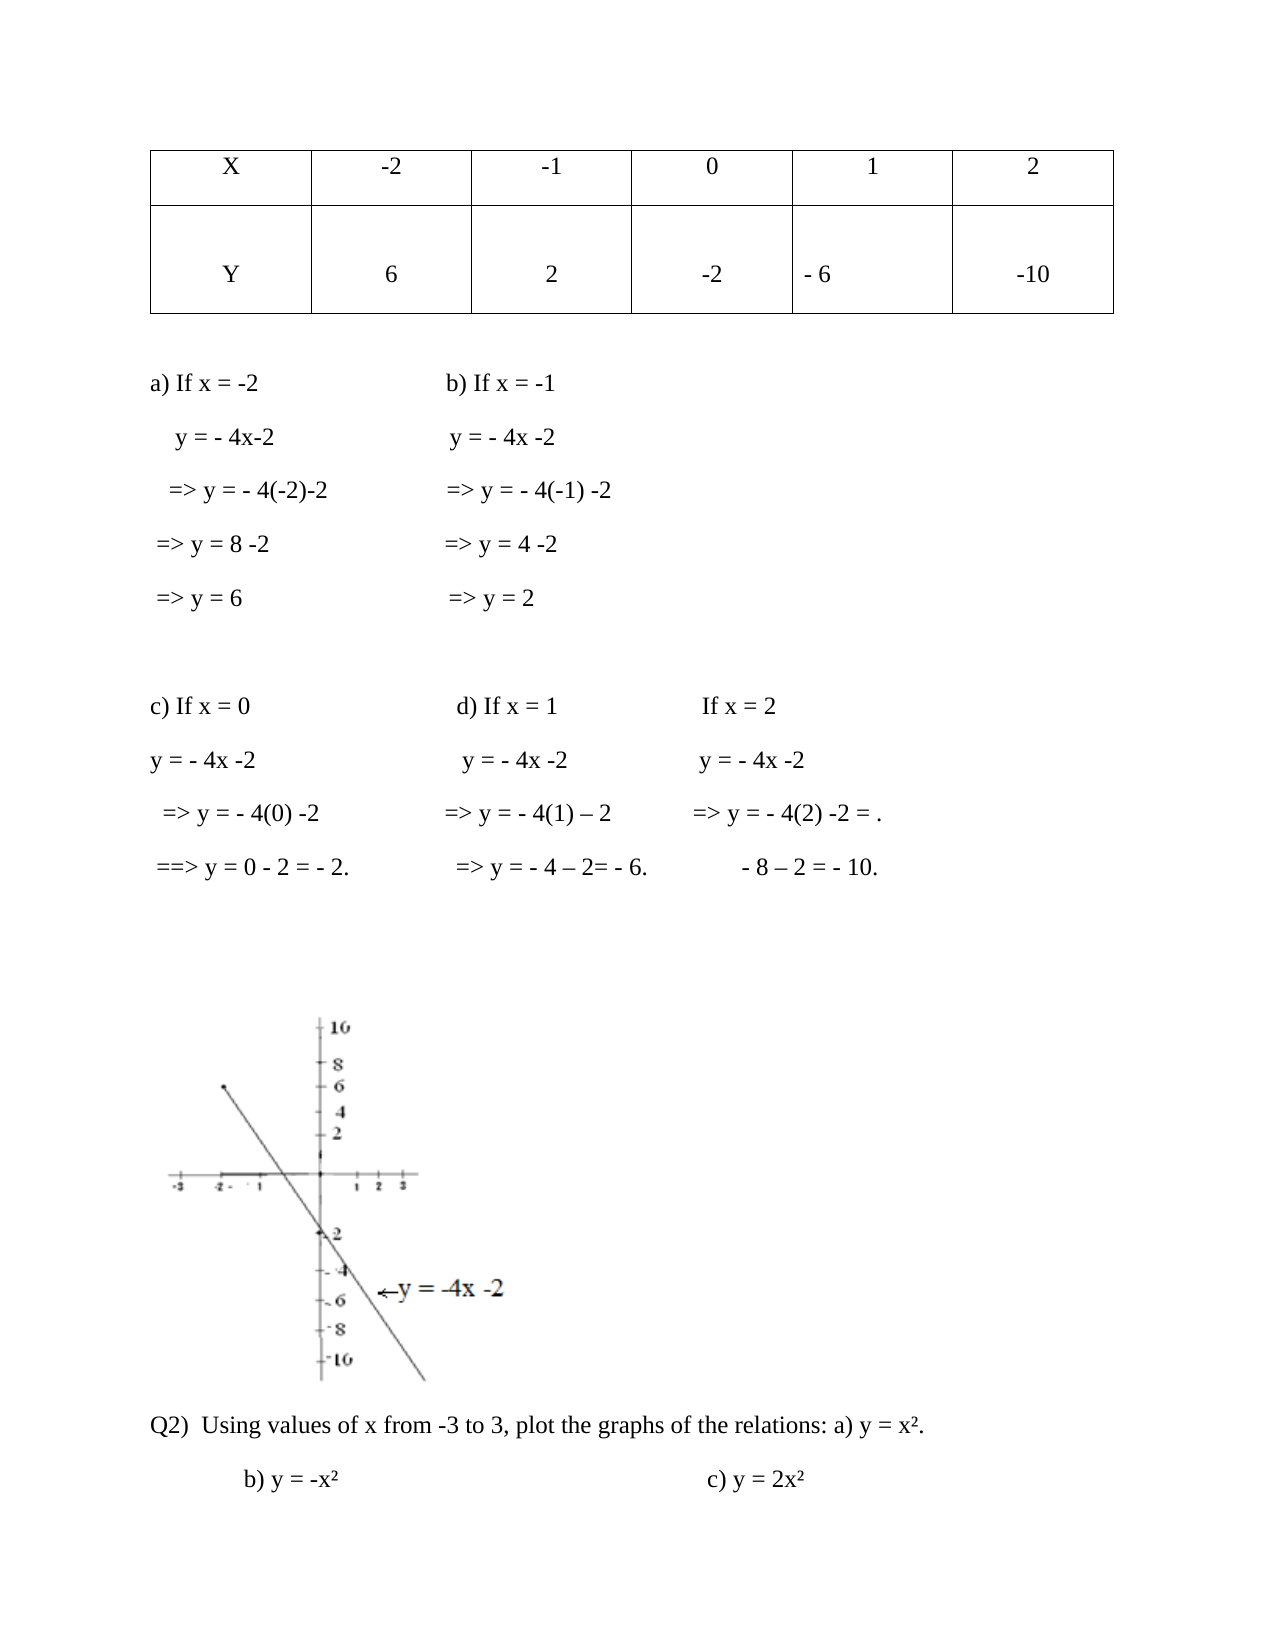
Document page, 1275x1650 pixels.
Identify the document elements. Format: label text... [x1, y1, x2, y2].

table_cell - 6 [793, 206, 952, 313]
table_header X [151, 151, 311, 204]
text => y = - 4(0) -2 => y = - 4(1) – 2 => y = - 4(2) -2 = . [150, 798, 1125, 827]
text c) If x = 0 d) If x = 1 If x = 2 [150, 691, 1125, 719]
table_header 2 [953, 151, 1113, 204]
table_header 0 [632, 151, 792, 204]
text => y = 8 -2 => y = 4 -2 [150, 529, 1125, 558]
text => y = 6 => y = 2 [150, 583, 1125, 612]
table_cell 6 [312, 206, 471, 313]
text y = - 4x-2 y = - 4x -2 [150, 422, 1125, 450]
text b) y = -x² c) y = 2x² [150, 1464, 1125, 1493]
table_cell Y [151, 206, 311, 313]
text a) If x = -2 b) If x = -1 [150, 368, 1125, 396]
text => y = - 4(-2)-2 => y = - 4(-1) -2 [150, 475, 1125, 504]
table_header -2 [312, 151, 471, 204]
table_header -1 [472, 151, 631, 204]
text ==> y = 0 - 2 = - 2. => y = - 4 – 2= - 6. - 8 – 2 = - 10. [150, 852, 1125, 881]
table_header 1 [793, 151, 952, 204]
table_cell -10 [953, 206, 1113, 313]
text Q2) Using values of x from -3 to 3, plot the graphs of the relations: a) y = x². [150, 1411, 1125, 1439]
picture [150, 1013, 511, 1386]
table_cell 2 [472, 206, 631, 313]
table_cell -2 [632, 206, 792, 313]
text y = - 4x -2 y = - 4x -2 y = - 4x -2 [150, 745, 1125, 773]
